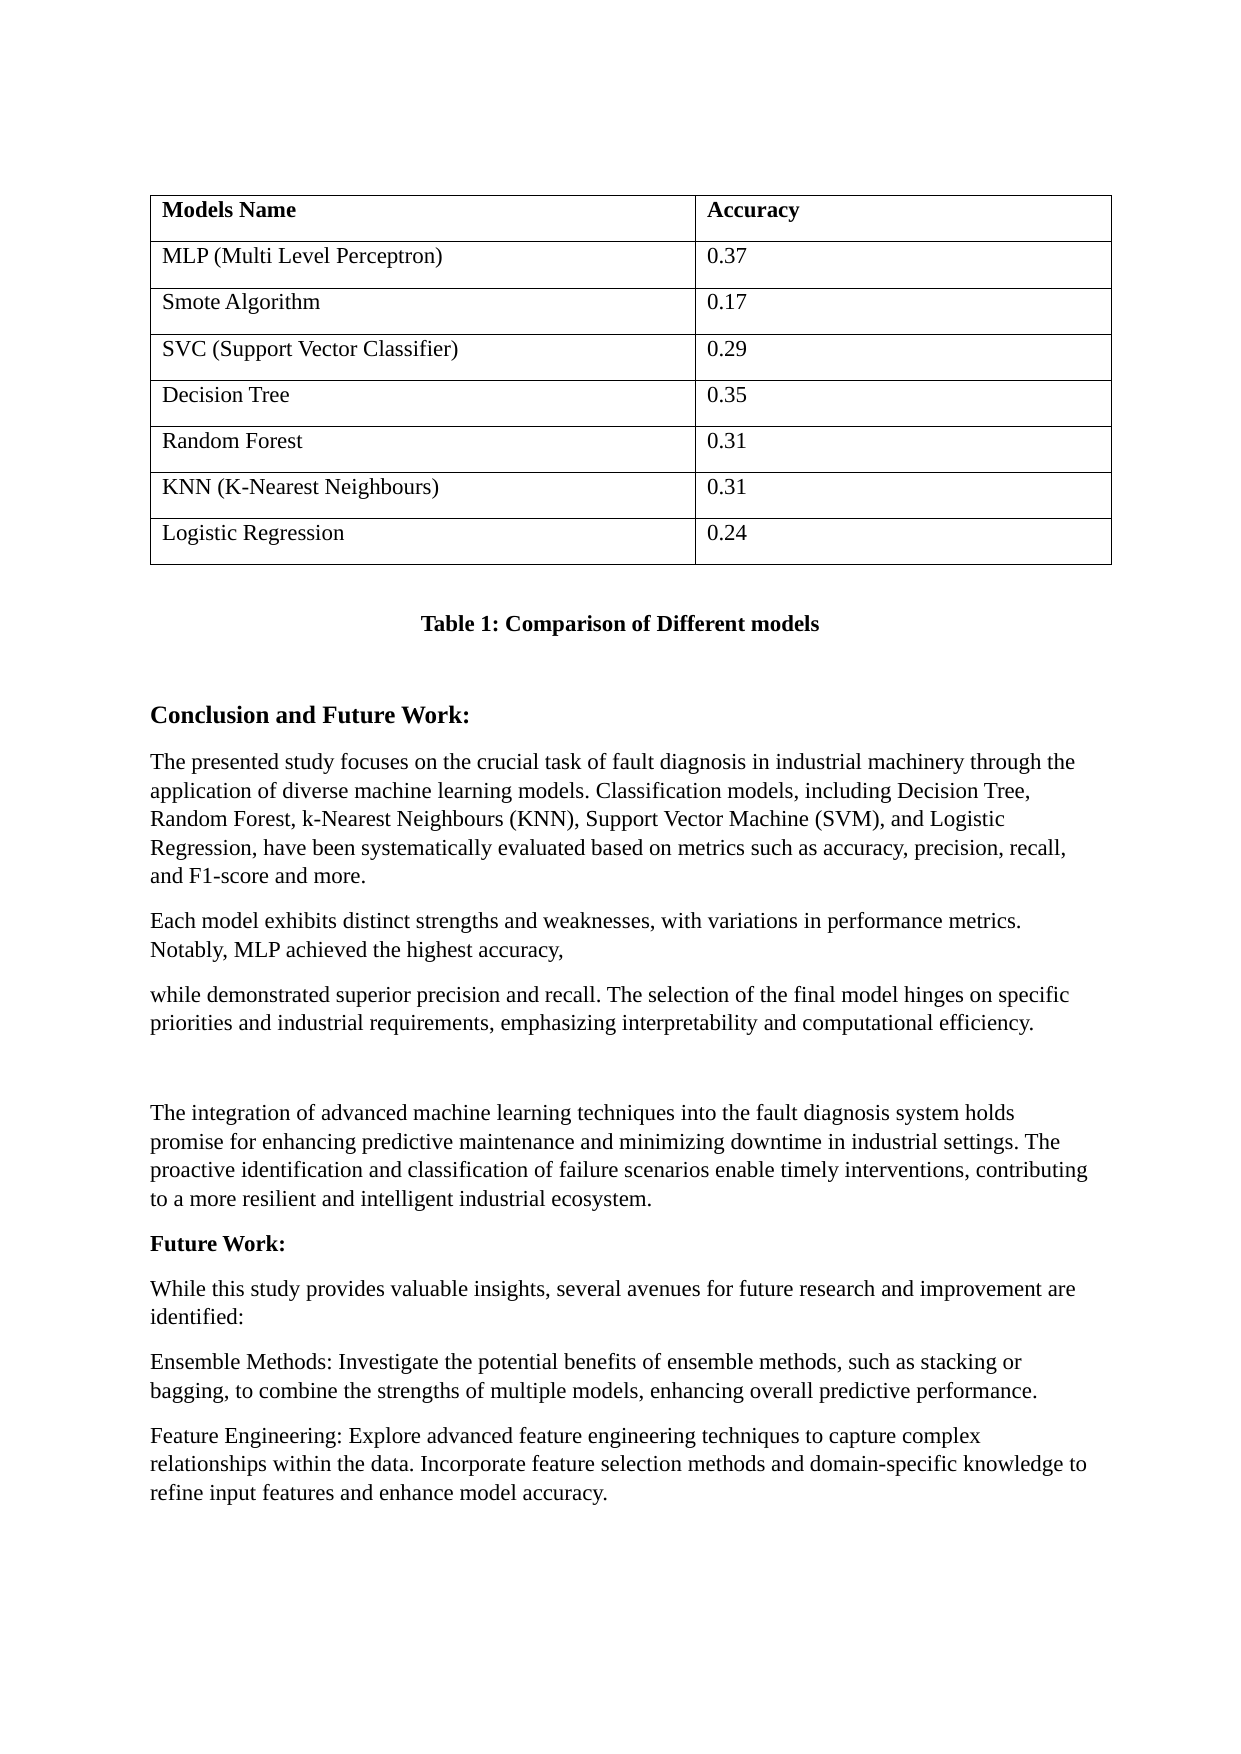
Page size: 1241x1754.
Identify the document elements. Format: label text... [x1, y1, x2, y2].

table_cell Smote Algorithm [151, 289, 695, 333]
text Future Work: [150, 1230, 1090, 1256]
text Feature Engineering: Explore advanced feature engineering techniques to capture complex relationships within the data. Incorporate feature selection methods and domain-specific knowledge to refine input features and enhance model accuracy. [150, 1422, 1090, 1505]
table_cell 0.31 [696, 473, 1111, 518]
table_cell 0.24 [696, 519, 1111, 564]
table_cell 0.37 [696, 242, 1111, 287]
table_cell 0.35 [696, 381, 1111, 426]
text Table 1: Comparison of Different models [150, 610, 1090, 637]
table_cell SVC (Support Vector Classifier) [151, 335, 695, 380]
text Each model exhibits distinct strengths and weaknesses, with variations in performance metrics. Notably, MLP achieved the highest accuracy, [150, 907, 1090, 962]
table_cell 0.17 [696, 289, 1111, 333]
text Ensemble Methods: Investigate the potential benefits of ensemble methods, such as stacking or bagging, to combine the strengths of multiple models, enhancing overall predictive performance. [150, 1348, 1090, 1403]
table_cell 0.31 [696, 427, 1111, 472]
table_cell Random Forest [151, 427, 695, 472]
table_header Models Name [151, 196, 695, 241]
table_cell Decision Tree [151, 381, 695, 426]
table_cell KNN (K-Nearest Neighbours) [151, 473, 695, 518]
text Conclusion and Future Work: [150, 701, 1090, 729]
table_header Accuracy [696, 196, 1111, 241]
text The presented study focuses on the crucial task of fault diagnosis in industrial machinery through the application of diverse machine learning models. Classification models, including Decision Tree, Random Forest, k-Nearest Neighbours (KNN), Support Vector Machine (SVM), and Logistic Regression, have been systematically evaluated based on metrics such as accuracy, precision, recall, and F1-score and more. [150, 748, 1090, 888]
table_cell MLP (Multi Level Perceptron) [151, 242, 695, 287]
text while demonstrated superior precision and recall. The selection of the final model hinges on specific priorities and industrial requirements, emphasizing interpretability and computational efficiency. [150, 981, 1090, 1036]
text While this study provides valuable insights, several avenues for future research and improvement are identified: [150, 1275, 1090, 1330]
text The integration of advanced machine learning techniques into the fault diagnosis system holds promise for enhancing predictive maintenance and minimizing downtime in industrial settings. The proactive identification and classification of failure scenarios enable timely interventions, contributing to a more resilient and intelligent industrial ecosystem. [150, 1099, 1090, 1211]
table_cell Logistic Regression [151, 519, 695, 564]
table_cell 0.29 [696, 335, 1111, 380]
